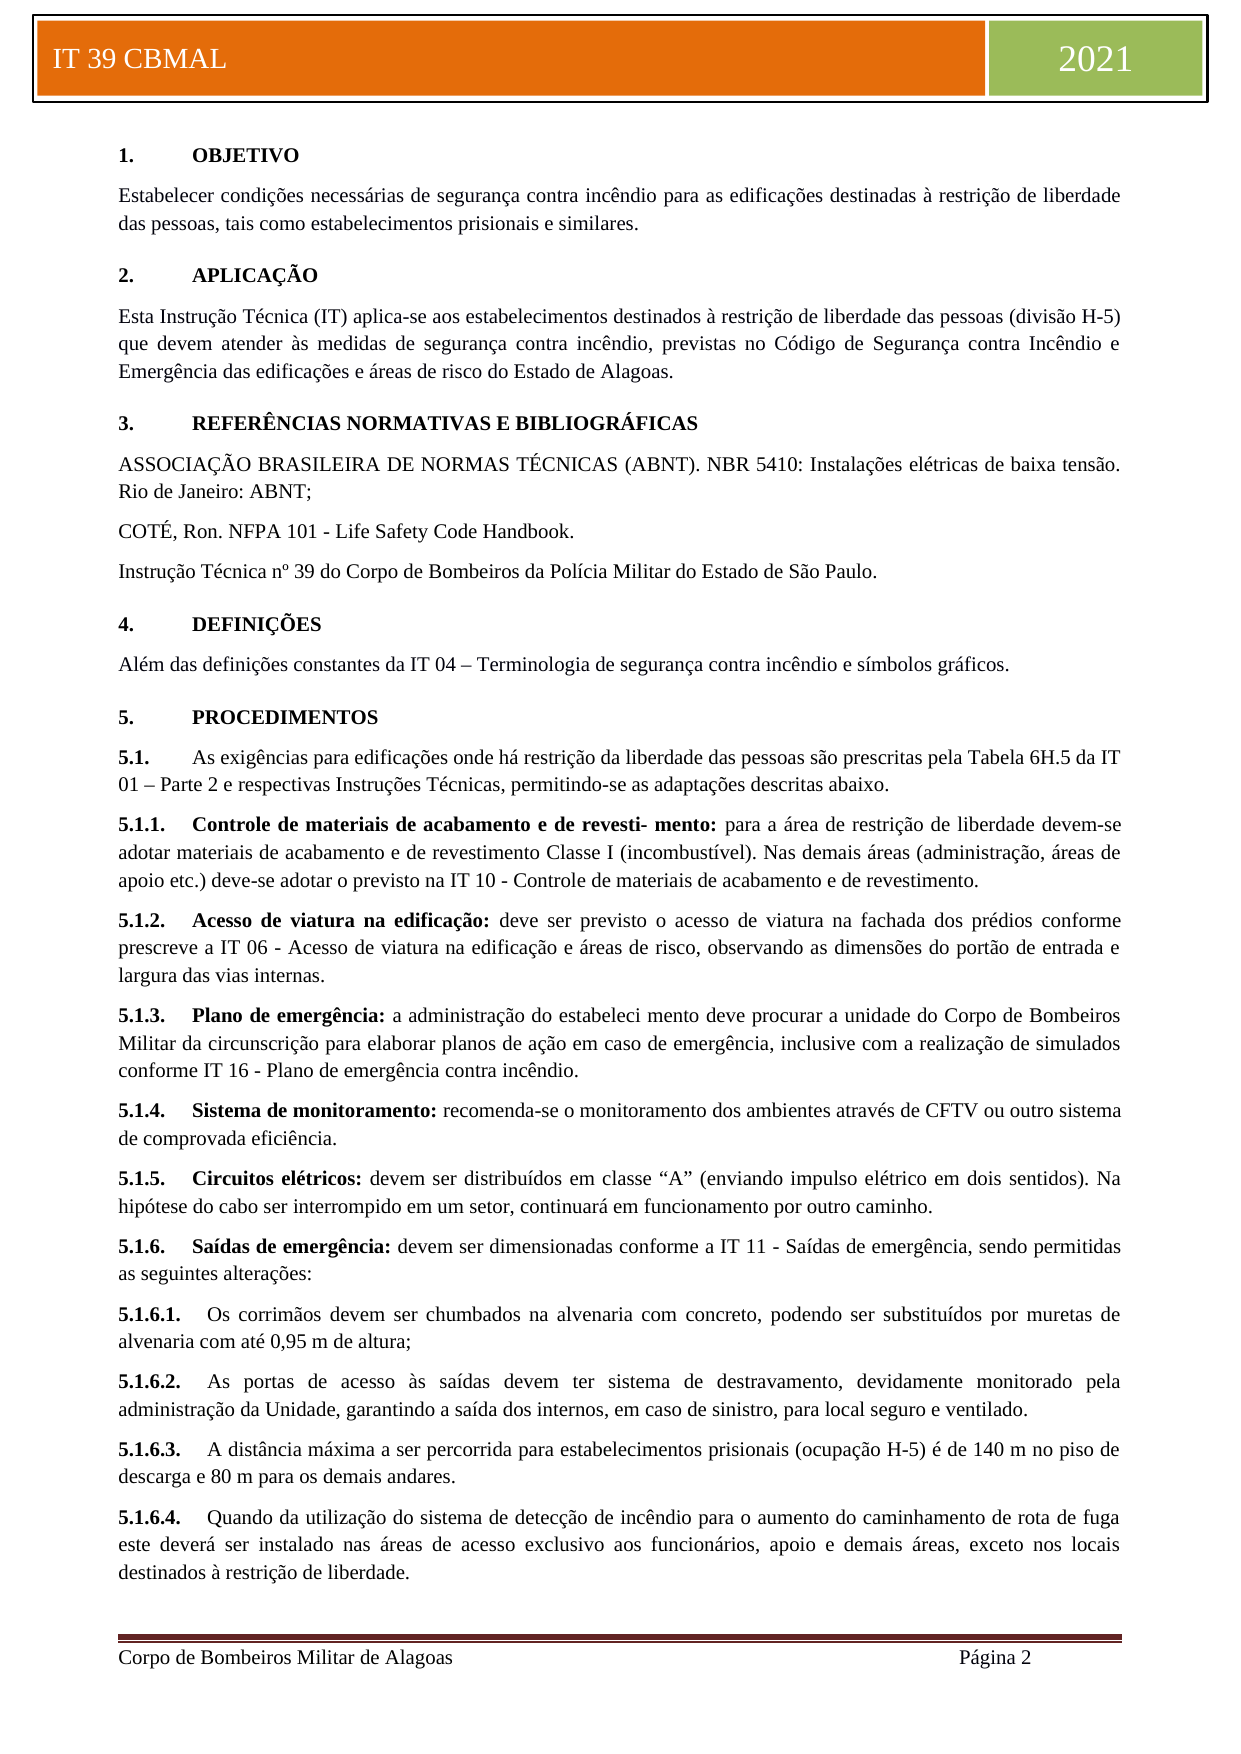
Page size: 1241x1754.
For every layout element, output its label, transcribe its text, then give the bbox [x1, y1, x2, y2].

text A distância máxima a ser percorrida para estabelecimentos prisionais (ocupação H-5) é de 140 m no piso de descarga e 80 m para os demais andares. [118, 1437, 1122, 1488]
text As portas de acesso às saídas devem ter sistema de destravamento, devidamente monitorado pela administração da Unidade, garantindo a saída dos internos, em caso de sinistro, para local seguro e ventilado. [118, 1369, 1122, 1421]
list COTÉ, Ron. NFPA 101 - Life Safety Code Handbook. [118, 519, 1122, 543]
text OBJETIVO [118, 143, 1122, 167]
list Instrução Técnica nº 39 do Corpo de Bombeiros da Polícia Militar do Estado de São Paulo. [118, 559, 1122, 583]
text Além das definições constantes da IT 04 – Terminologia de segurança contra incêndio e símbolos gráficos. [118, 652, 1122, 676]
text Acesso de viatura na edificação: deve ser previsto o acesso de viatura na fachada dos prédios conforme prescreve a IT 06 - Acesso de viatura na edificação e áreas de risco, observando as dimensões do portão de entrada e largura das vias internas. [118, 908, 1122, 987]
text PROCEDIMENTOS [118, 704, 1122, 729]
text As exigências para edificações onde há restrição da liberdade das pessoas são prescritas pela Tabela 6H.5 da IT 01 – Parte 2 e respectivas Instruções Técnicas, permitindo-se as adaptações descritas abaixo. [118, 745, 1122, 796]
list ASSOCIAÇÃO BRASILEIRA DE NORMAS TÉCNICAS (ABNT). NBR 5410: Instalações elétricas de baixa tensão. Rio de Janeiro: ABNT; [118, 451, 1122, 503]
text Quando da utilização do sistema de detecção de incêndio para o aumento do caminhamento de rota de fuga este deverá ser instalado nas áreas de acesso exclusivo aos funcionários, apoio e demais áreas, exceto nos locais destinados à restrição de liberdade. [118, 1504, 1122, 1584]
text REFERÊNCIAS NORMATIVAS E BIBLIOGRÁFICAS [118, 411, 1122, 435]
text DEFINIÇÕES [118, 612, 1122, 636]
text Sistema de monitoramento: recomenda-se o monitoramento dos ambientes através de CFTV ou outro sistema de comprovada eficiência. [118, 1098, 1122, 1150]
text APLICAÇÃO [118, 263, 1122, 287]
text Esta Instrução Técnica (IT) aplica-se aos estabelecimentos destinados à restrição de liberdade das pessoas (divisão H-5) que devem atender às medidas de segurança contra incêndio, previstas no Código de Segurança contra Incêndio e Emergência das edificações e áreas de risco do Estado de Alagoas. [118, 303, 1122, 383]
text Estabelecer condições necessárias de segurança contra incêndio para as edificações destinadas à restrição de liberdade das pessoas, tais como estabelecimentos prisionais e similares. [118, 183, 1122, 235]
text Saídas de emergência: devem ser dimensionadas conforme a IT 11 - Saídas de emergência, sendo permitidas as seguintes alterações: [118, 1234, 1122, 1285]
text Os corrimãos devem ser chumbados na alvenaria com concreto, podendo ser substituídos por muretas de alvenaria com até 0,95 m de altura; [118, 1301, 1122, 1353]
text Controle de materiais de acabamento e de revesti- mento: para a área de restrição de liberdade devem-se adotar materiais de acabamento e de revestimento Classe I (incombustível). Nas demais áreas (administração, áreas de apoio etc.) deve-se adotar o previsto na IT 10 - Controle de materiais de acabamento e de revestimento. [118, 812, 1122, 892]
text Plano de emergência: a administração do estabeleci mento deve procurar a unidade do Corpo de Bombeiros Militar da circunscrição para elaborar planos de ação em caso de emergência, inclusive com a realização de simulados conforme IT 16 - Plano de emergência contra incêndio. [118, 1003, 1122, 1082]
text Circuitos elétricos: devem ser distribuídos em classe “A” (enviando impulso elétrico em dois sentidos). Na hipótese do cabo ser interrompido em um setor, continuará em funcionamento por outro caminho. [118, 1166, 1122, 1218]
